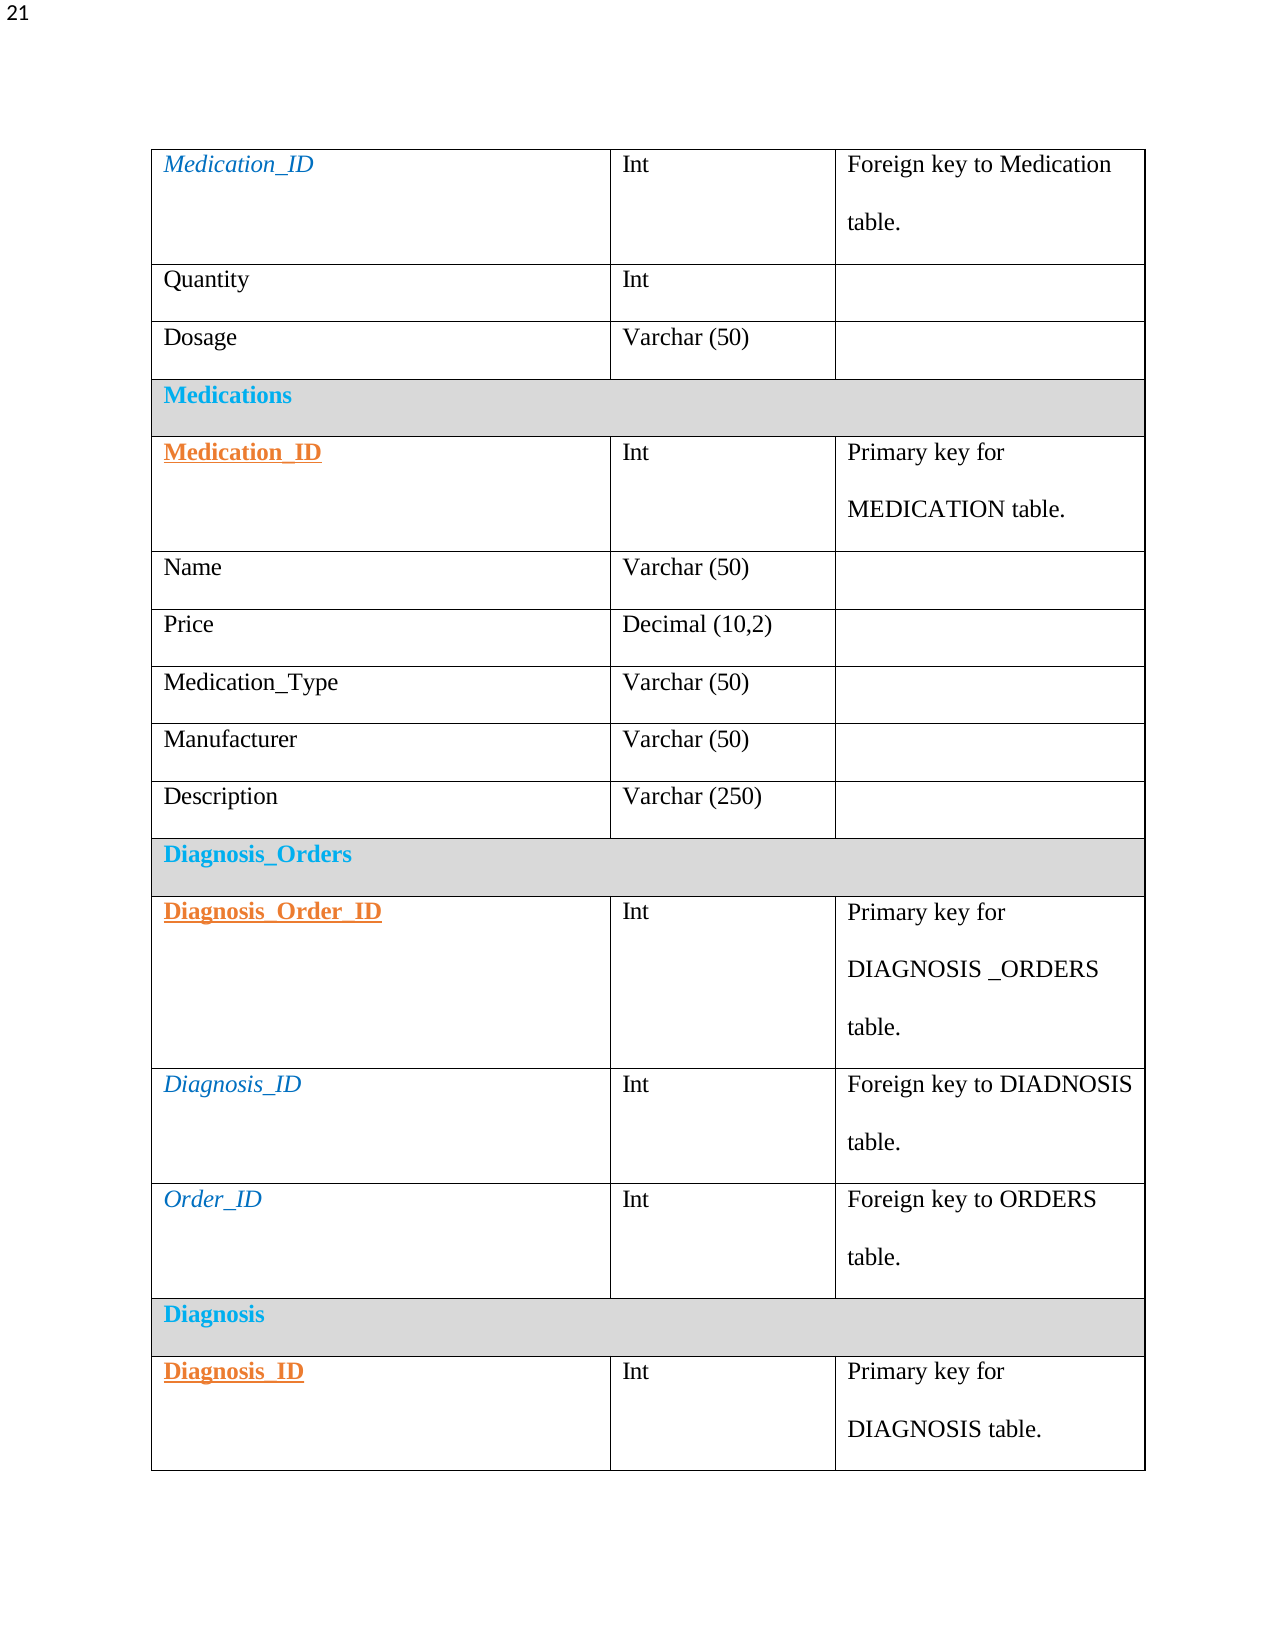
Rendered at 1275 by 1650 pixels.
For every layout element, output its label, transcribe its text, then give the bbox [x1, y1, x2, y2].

table_cell Int [611, 897, 835, 1068]
table_header Medication_ID [152, 150, 610, 264]
table_cell Varchar (50) [611, 552, 835, 608]
table_cell Int [611, 1069, 835, 1183]
table_cell Primary key for DIAGNOSIS table. [836, 1357, 1144, 1470]
table_cell Varchar (50) [611, 667, 835, 723]
table_cell Foreign key to ORDERS table. [836, 1184, 1144, 1298]
table_cell Order_ID [152, 1184, 610, 1298]
table_cell Diagnosis_ID [152, 1357, 610, 1470]
table_cell Description [152, 782, 610, 838]
table_cell Varchar (50) [611, 724, 835, 781]
table_cell Manufacturer [152, 724, 610, 781]
table_cell Int [611, 1357, 835, 1470]
table_cell [836, 724, 1144, 781]
table_cell Quantity [152, 265, 610, 321]
table_cell Primary key for DIAGNOSIS _ORDERS table. [836, 897, 1144, 1068]
table_cell Varchar (250) [611, 782, 835, 838]
table_cell Medications [152, 380, 1144, 436]
table_cell [836, 782, 1144, 838]
table_cell Diagnosis [152, 1299, 1144, 1356]
table_cell Varchar (50) [611, 322, 835, 378]
table_header Int [611, 150, 835, 264]
table_cell Name [152, 552, 610, 608]
table_cell Diagnosis_Orders [152, 839, 1144, 896]
table_cell Foreign key to DIADNOSIS table. [836, 1069, 1144, 1183]
table_cell [836, 667, 1144, 723]
table_cell [836, 322, 1144, 378]
table_cell Medication_ID [152, 437, 610, 551]
table_cell Decimal (10,2) [611, 610, 835, 666]
table_cell Medication_Type [152, 667, 610, 723]
table_cell Dosage [152, 322, 610, 378]
table_cell Primary key for MEDICATION table. [836, 437, 1144, 551]
table_cell Int [611, 437, 835, 551]
table_cell [836, 552, 1144, 608]
table_cell Price [152, 610, 610, 666]
table_cell Diagnosis_ID [152, 1069, 610, 1183]
table_header Foreign key to Medication table. [836, 150, 1144, 264]
table_cell [836, 265, 1144, 321]
table_cell Int [611, 265, 835, 321]
table_cell Int [611, 1184, 835, 1298]
table_cell [836, 610, 1144, 666]
table_cell Diagnosis_Order_ID [152, 897, 610, 1068]
